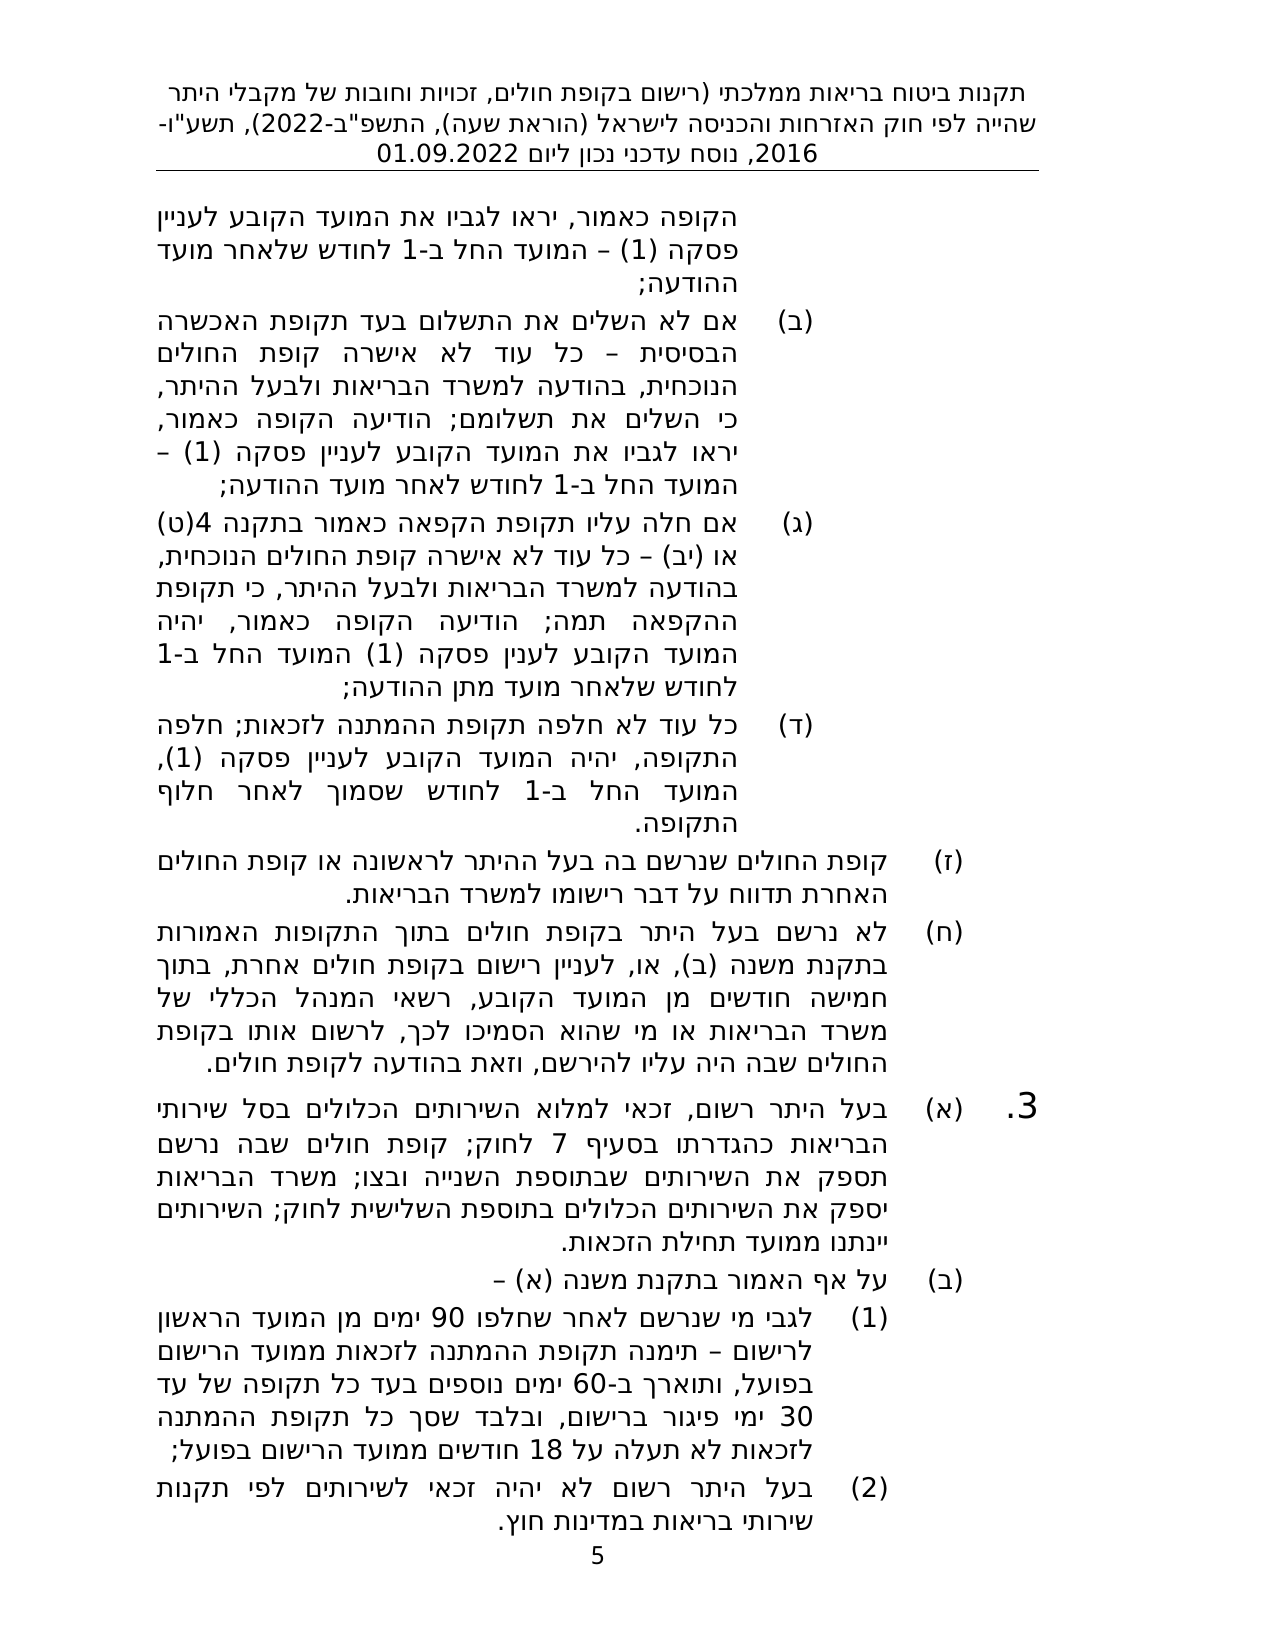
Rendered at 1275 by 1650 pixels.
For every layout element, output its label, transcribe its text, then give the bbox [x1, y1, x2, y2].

text (ב) על אף האמור בתקנת משנה (א) – [156, 1271, 964, 1302]
text (ב) אם לא השלים את התשלום בעד תקופת האכשרה הבסיסית – כל עוד לא אישרה קופת החולים הנוכחית, בהודעה למשרד הבריאות ולבעל ההיתר, כי השלים את תשלומם; הודיעה הקופה כאמור, יראו לגביו את המועד הקובע לעניין פסקה (1) – המועד החל ב-1 לחודש לאחר מועד ההודעה; [156, 311, 814, 507]
text (ח) לא נרשם בעל היתר בקופת חולים בתוך התקופות האמורות בתקנת משנה (ב), או, לעניין רישום בקופת חולים אחרת, בתוך חמישה חודשים מן המועד הקובע, רשאי המנהל הכללי של משרד הבריאות או מי שהוא הסמיכו לכך, לרשום אותו בקופת החולים שבה היה עליו להירשם, וזאת בהודעה לקופת חולים. [156, 922, 964, 1085]
text (ז) קופת החולים שנרשם בה בעל ההיתר לראשונה או קופת החולים האחרת תדווח על דבר רישומו למשרד הבריאות. [156, 852, 964, 916]
text (ד) כל עוד לא חלפה תקופת ההמתנה לזכאות; חלפה התקופה, יהיה המועד הקובע לעניין פסקה (1), המועד החל ב-1 לחודש שסמוך לאחר חלוף התקופה. [156, 715, 814, 845]
text (1) לגבי מי שנרשם לאחר שחלפו 90 ימים מן המועד הראשון לרישום – תימנה תקופת ההמתנה לזכאות ממועד הרישום בפועל, ותוארך ב-60 ימים נוספים בעד כל תקופה של עד 30 ימי פיגור ברישום, ובלבד שסך כל תקופת ההמתנה לזכאות לא תעלה על 18 חודשים ממועד הרישום בפועל; [156, 1309, 889, 1472]
text 3. (א) בעל היתר רשום, זכאי למלוא השירותים הכלולים בסל שירותי הבריאות כהגדרתו בסעיף 7 לחוק; קופת חולים שבה נרשם תספק את השירותים שבתוספת השנייה ובצו; משרד הבריאות יספק את השירותים הכלולים בתוספת השלישית לחוק; השירותים יינתנו ממועד תחילת הזכאות. [156, 1092, 1039, 1264]
text (ג) אם חלה עליו תקופת הקפאה כאמור בתקנה 4(ט) או (יב) – כל עוד לא אישרה קופת החולים הנוכחית, בהודעה למשרד הבריאות ולבעל ההיתר, כי תקופת ההקפאה תמה; הודיעה הקופה כאמור, יהיה המועד הקובע לענין פסקה (1) המועד החל ב-1 לחודש שלאחר מועד מתן ההודעה; [156, 513, 814, 709]
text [156, 207, 814, 304]
